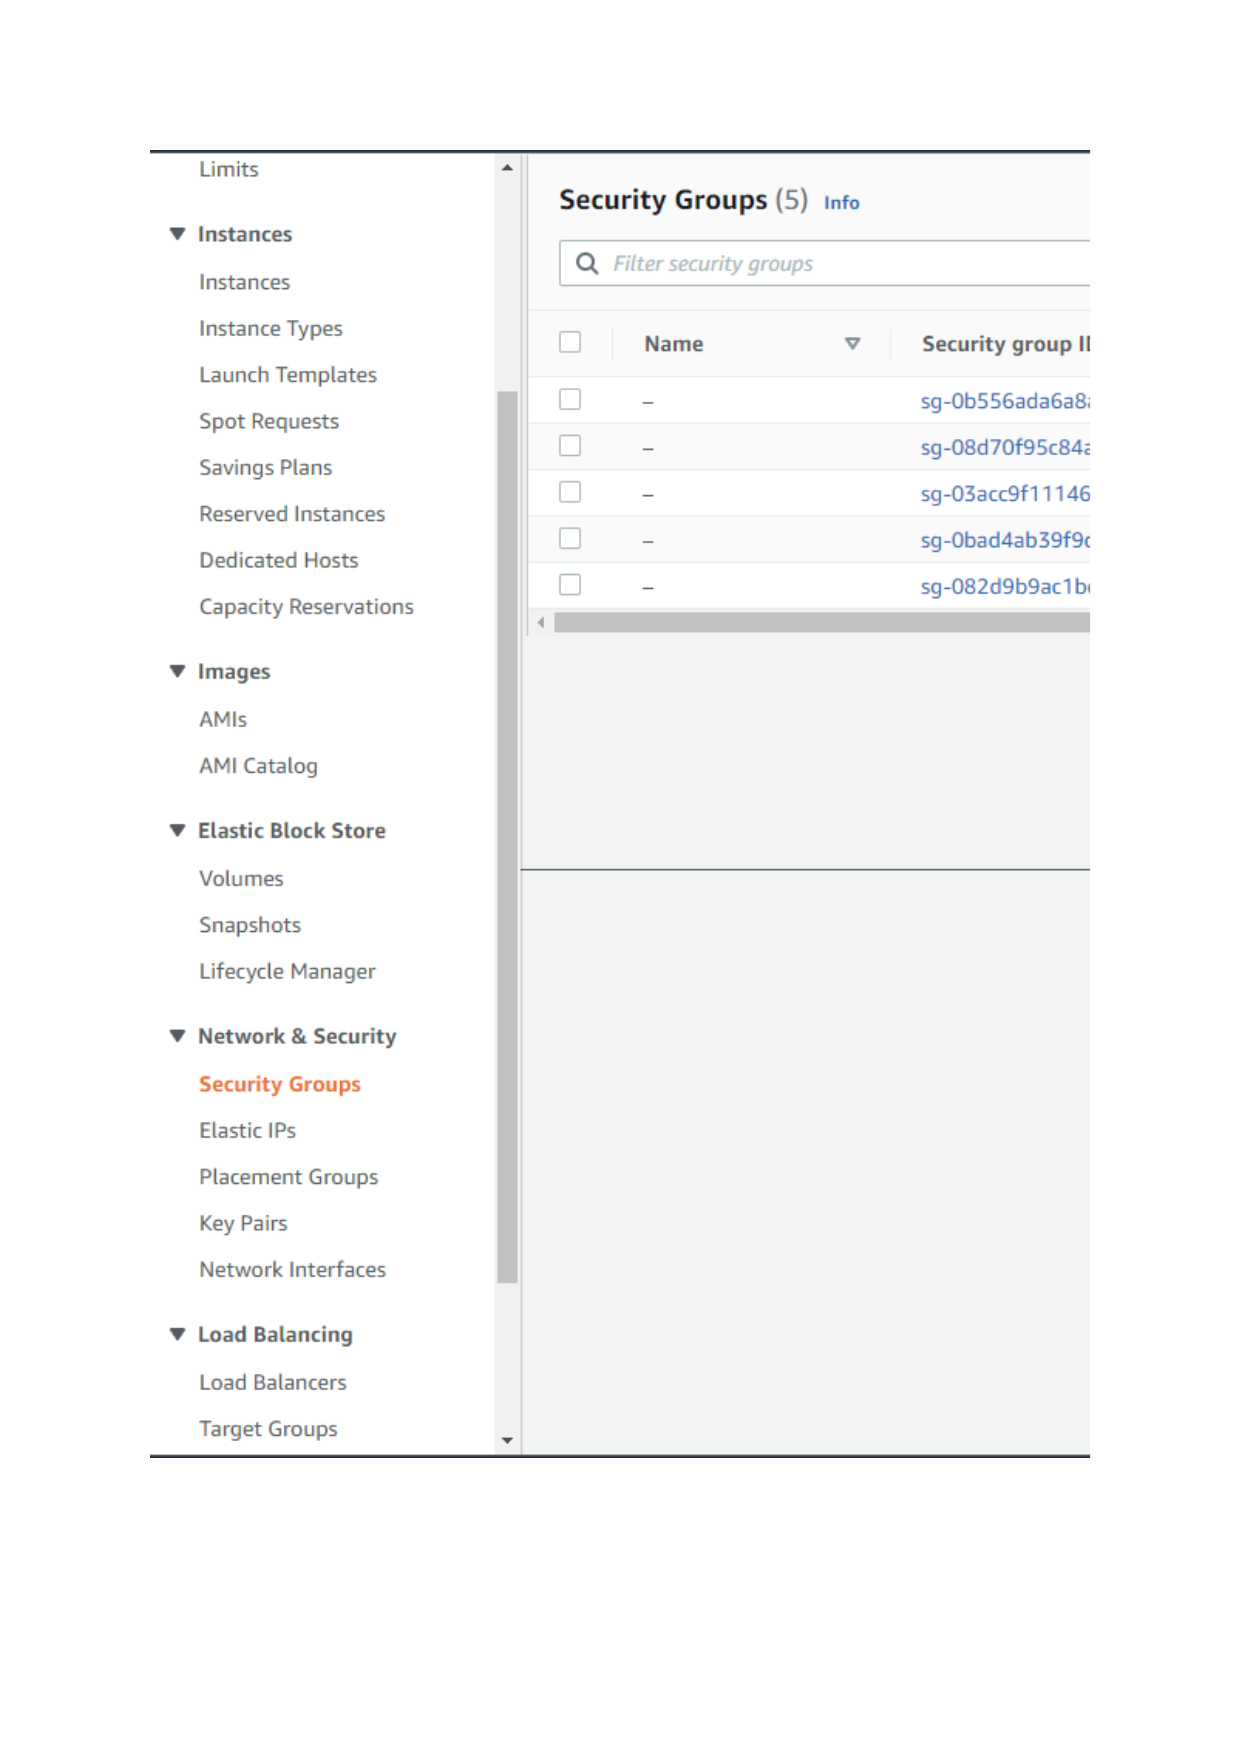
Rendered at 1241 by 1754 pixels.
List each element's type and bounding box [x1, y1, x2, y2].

picture [150, 150, 1091, 1458]
